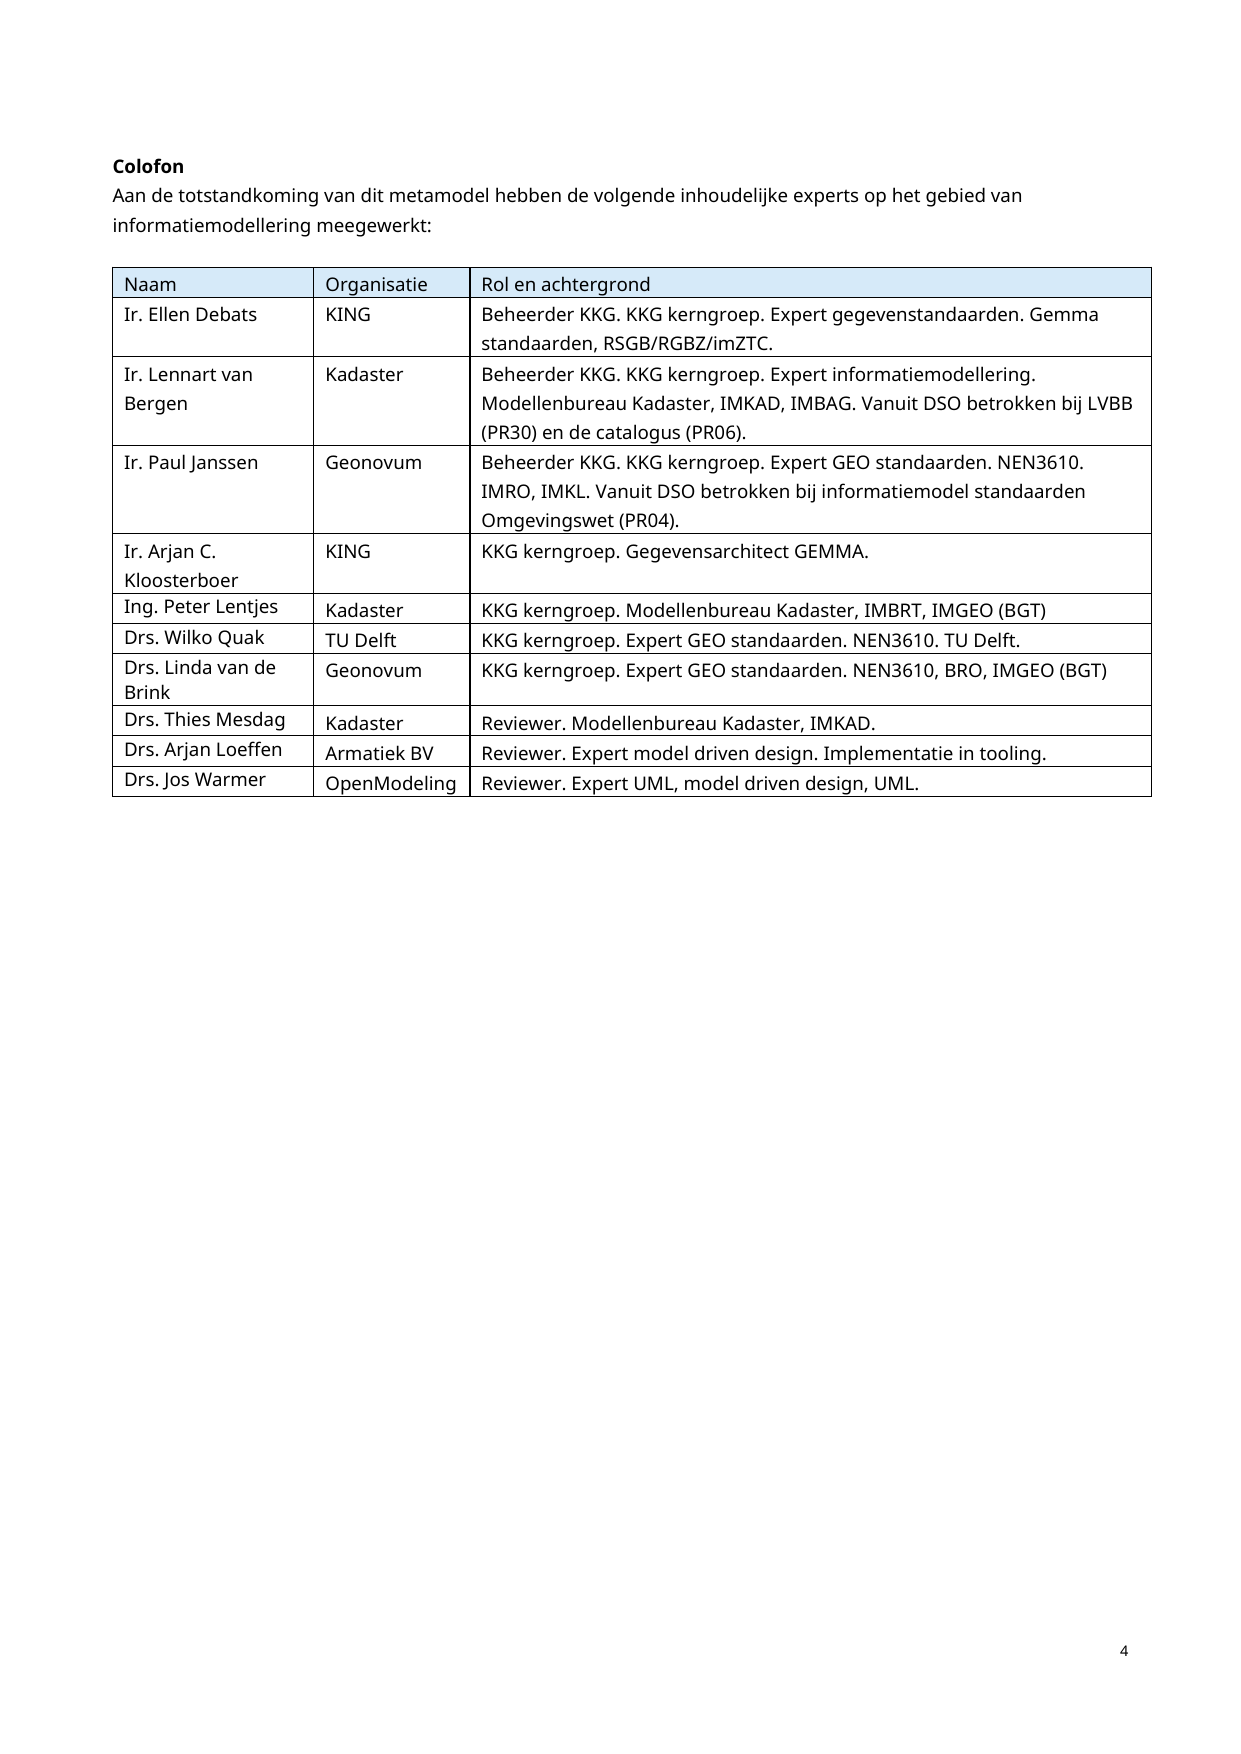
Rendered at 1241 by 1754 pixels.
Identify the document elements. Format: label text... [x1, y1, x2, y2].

table_cell KING [314, 298, 469, 356]
table_cell KKG kerngroep. Expert GEO standaarden. NEN3610. TU Delft. [471, 624, 1151, 653]
table_cell Ir. Arjan C. Kloosterboer [113, 534, 313, 593]
table_header Organisatie [314, 268, 469, 297]
table_cell Beheerder KKG. KKG kerngroep. Expert informatiemodellering. Modellenbureau Kadaster, IMKAD, IMBAG. Vanuit DSO betrokken bij LVBB (PR30) en de catalogus (PR06). [471, 357, 1151, 445]
table_cell Ir. Lennart van Bergen [113, 357, 313, 445]
table_cell Kadaster [314, 594, 469, 623]
table_header Naam [113, 268, 313, 297]
table_cell Drs. Thies Mesdag [113, 706, 313, 735]
table_cell Ir. Paul Janssen [113, 446, 313, 533]
table_cell KKG kerngroep. Gegevensarchitect GEMMA. [471, 534, 1151, 593]
table_cell Geonovum [314, 654, 469, 705]
table_cell Reviewer. Modellenbureau Kadaster, IMKAD. [471, 706, 1151, 735]
text Aan de totstandkoming van dit metamodel hebben de volgende inhoudelijke experts op het gebied van informatiemodellering meegewerkt: [112, 179, 1128, 237]
table_cell Armatiek BV [314, 736, 469, 766]
table_header Rol en achtergrond [471, 268, 1151, 297]
table_cell Drs. Linda van de Brink [113, 654, 313, 705]
table_cell TU Delft [314, 624, 469, 653]
table_cell Beheerder KKG. KKG kerngroep. Expert gegevenstandaarden. Gemma standaarden, RSGB/RGBZ/imZTC. [471, 298, 1151, 356]
table_cell KKG kerngroep. Modellenbureau Kadaster, IMBRT, IMGEO (BGT) [471, 594, 1151, 623]
table_cell Kadaster [314, 706, 469, 735]
table_cell Drs. Wilko Quak [113, 624, 313, 653]
table_cell Ing. Peter Lentjes [113, 594, 313, 623]
table_cell Kadaster [314, 357, 469, 445]
table_cell KKG kerngroep. Expert GEO standaarden. NEN3610, BRO, IMGEO (BGT) [471, 654, 1151, 705]
text Colofon [112, 150, 1128, 179]
table_cell Reviewer. Expert model driven design. Implementatie in tooling. [471, 736, 1151, 766]
table_cell Drs. Jos Warmer [113, 767, 313, 796]
table_cell Reviewer. Expert UML, model driven design, UML. [471, 767, 1151, 796]
table_cell Drs. Arjan Loeffen [113, 736, 313, 766]
table_cell Ir. Ellen Debats [113, 298, 313, 356]
table_cell Geonovum [314, 446, 469, 533]
table_cell OpenModeling [314, 767, 469, 796]
table_cell KING [314, 534, 469, 593]
table_cell Beheerder KKG. KKG kerngroep. Expert GEO standaarden. NEN3610. IMRO, IMKL. Vanuit DSO betrokken bij informatiemodel standaarden Omgevingswet (PR04). [471, 446, 1151, 533]
